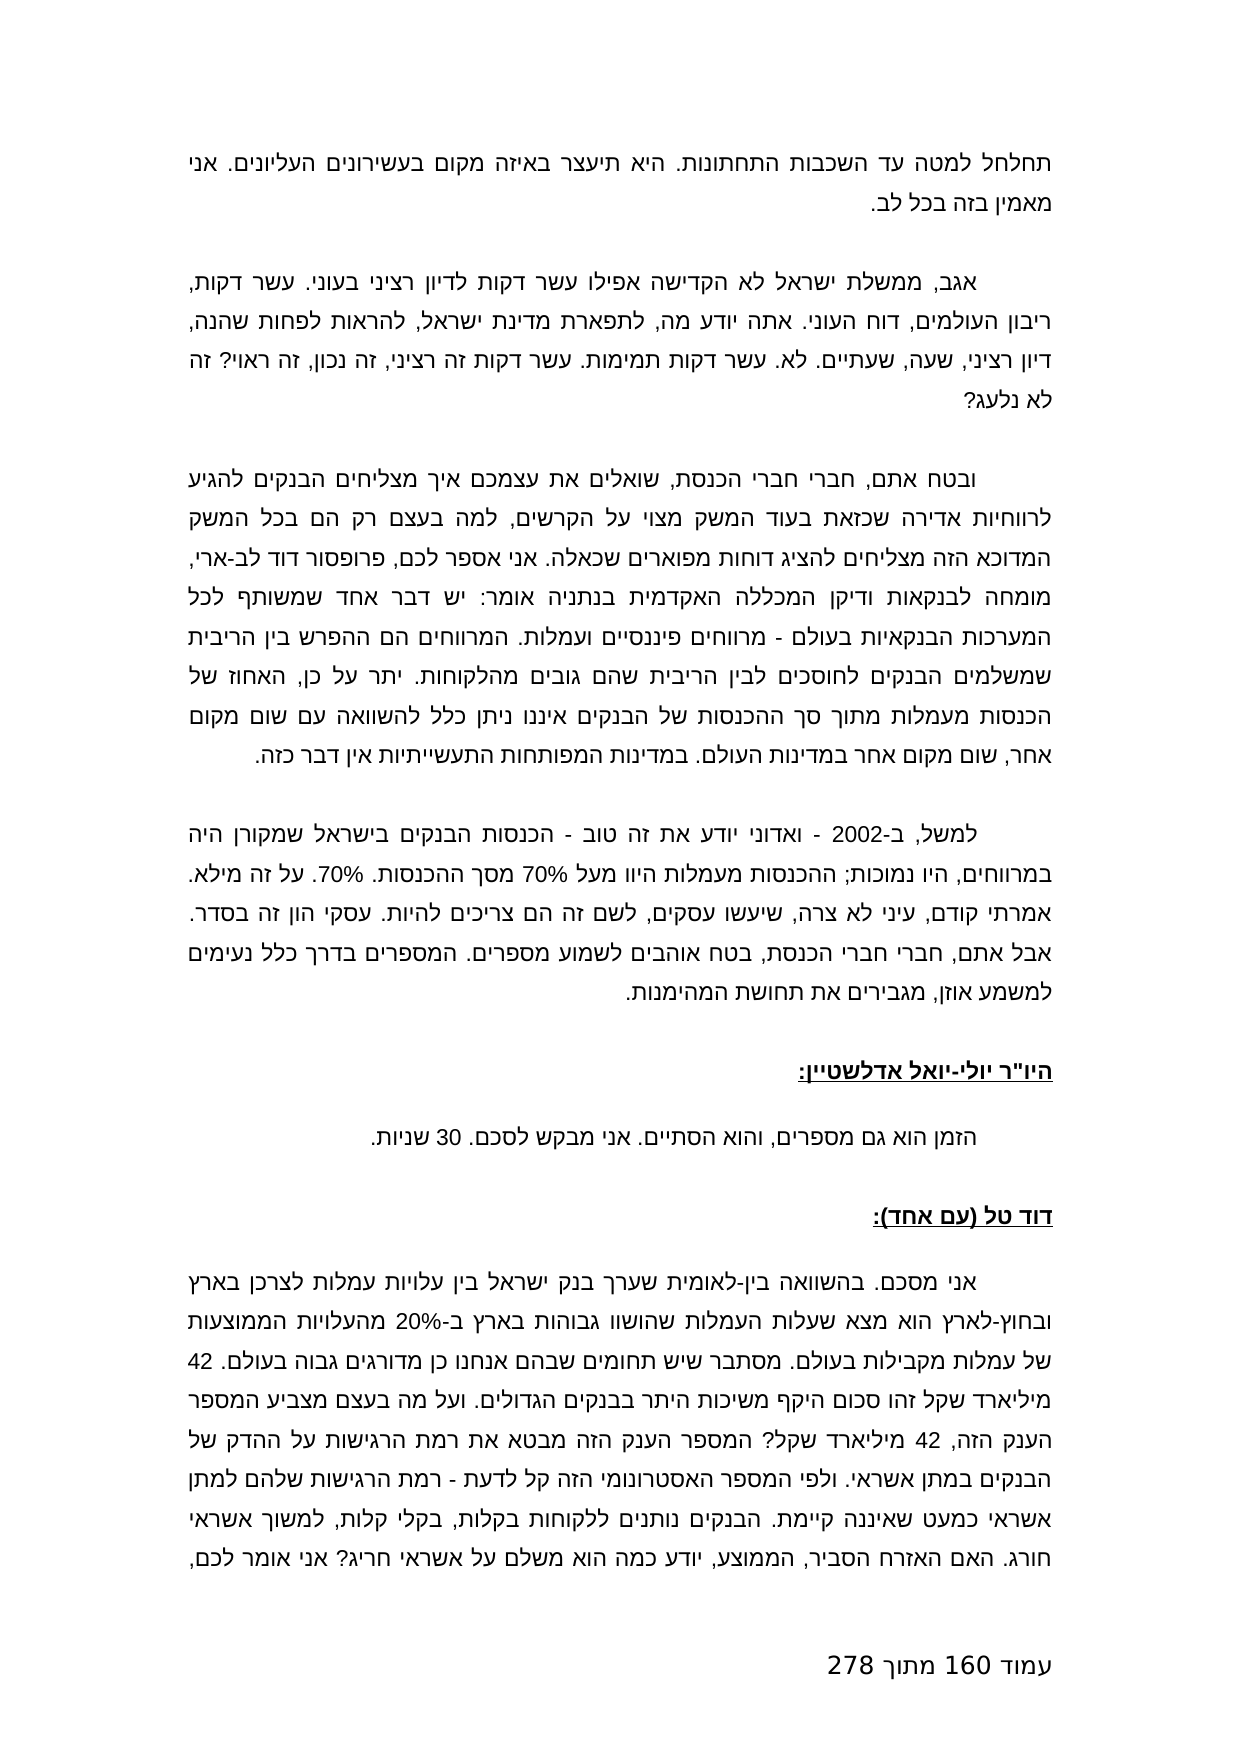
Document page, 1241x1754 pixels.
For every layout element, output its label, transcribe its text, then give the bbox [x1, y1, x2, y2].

text היו"ר יולי-יואל אדלשטיין: [187, 1058, 1053, 1084]
text אגב, ממשלת ישראל לא הקדישה אפילו עשר דקות לדיון רציני בעוני. עשר דקות, ריבון העולמים, דוח העוני. אתה יודע מה, לתפארת מדינת ישראל, להראות לפחות שהנה, דיון רציני, שעה, שעתיים. לא. עשר דקות תמימות. עשר דקות זה רציני, זה נכון, זה ראוי? זה לא נלעג? [187, 268, 1053, 413]
text הזמן הוא גם מספרים, והוא הסתיים. אני מבקש לסכם. 30 שניות. [187, 1124, 1053, 1150]
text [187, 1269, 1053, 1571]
text דוד טל (עם אחד): [187, 1203, 1053, 1229]
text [187, 150, 1053, 216]
text למשל, ב-2002 - ואדוני יודע את זה טוב - הכנסות הבנקים בישראל שמקורן היה במרווחים, היו נמוכות; ההכנסות מעמלות היוו מעל 70% מסך ההכנסות. 70%. על זה מילא. אמרתי קודם, עיני לא צרה, שיעשו עסקים, לשם זה הם צריכים להיות. עסקי הון זה בסדר. אבל אתם, חברי חברי הכנסת, בטח אוהבים לשמוע מספרים. המספרים בדרך כלל נעימים למשמע אוזן, מגבירים את תחושת המהימנות. [187, 821, 1053, 1005]
text ובטח אתם, חברי חברי הכנסת, שואלים את עצמכם איך מצליחים הבנקים להגיע לרווחיות אדירה שכזאת בעוד המשק מצוי על הקרשים, למה בעצם רק הם בכל המשק המדוכא הזה מצליחים להציג דוחות מפוארים שכאלה. אני אספר לכם, פרופסור דוד לב-ארי, מומחה לבנקאות ודיקן המכללה האקדמית בנתניה אומר: יש דבר אחד שמשותף לכל המערכות הבנקאיות בעולם - מרווחים פיננסיים ועמלות. המרווחים הם ההפרש בין הריבית שמשלמים הבנקים לחוסכים לבין הריבית שהם גובים מהלקוחות. יתר על כן, האחוז של הכנסות מעמלות מתוך סך ההכנסות של הבנקים איננו ניתן כלל להשוואה עם שום מקום אחר, שום מקום אחר במדינות העולם. במדינות המפותחות התעשייתיות אין דבר כזה. [187, 466, 1053, 768]
